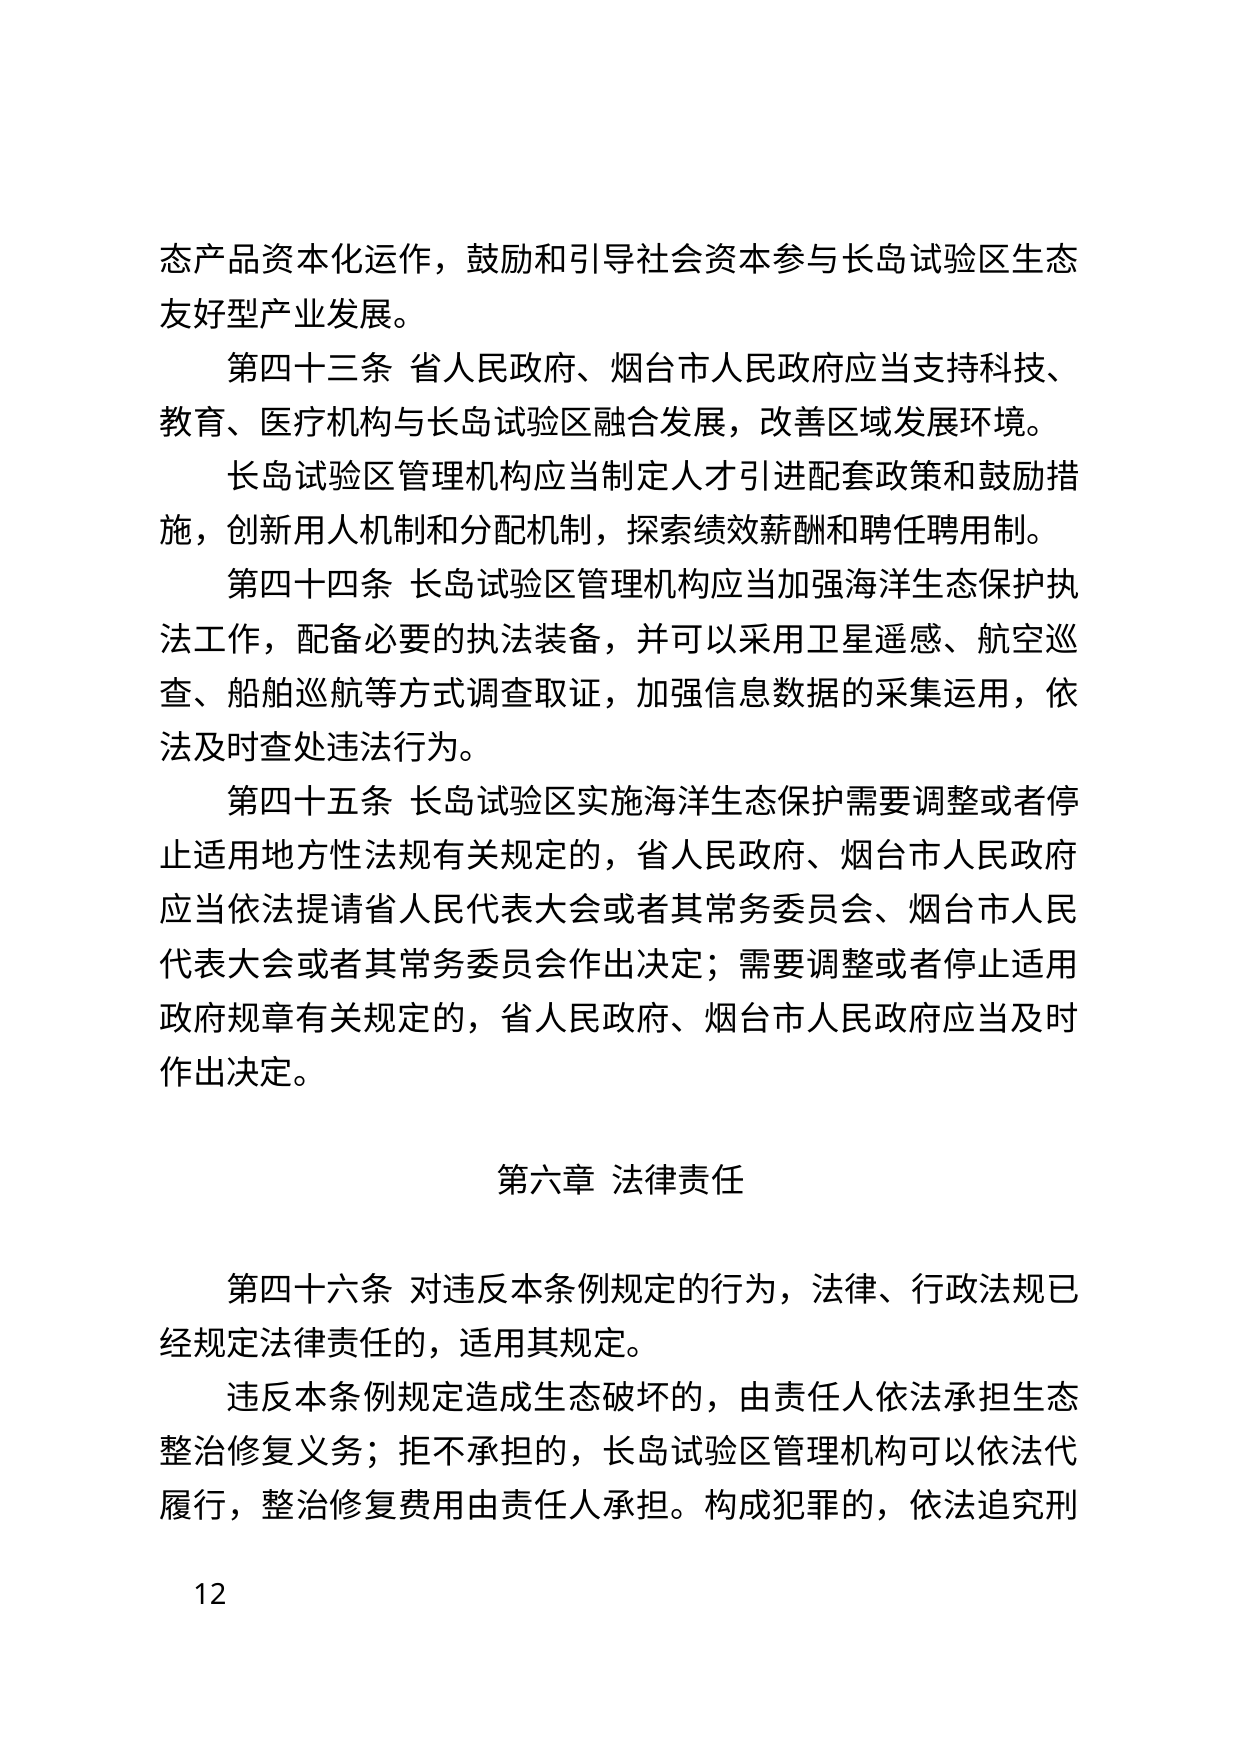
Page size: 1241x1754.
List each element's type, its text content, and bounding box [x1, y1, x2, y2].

text 第六章 法律责任 [159, 1149, 1081, 1203]
text 第四十六条 对违反本条例规定的行为，法律、行政法规已经规定法律责任的，适用其规定。 [159, 1258, 1081, 1366]
text 第四十五条 长岛试验区实施海洋生态保护需要调整或者停止适用地方性法规有关规定的，省人民政府、烟台市人民政府应当依法提请省人民代表大会或者其常务委员会、烟台市人民代表大会或者其常务委员会作出决定；需要调整或者停止适用政府规章有关规定的，省人民政府、烟台市人民政府应当及时作出决定。 [159, 770, 1081, 1095]
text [159, 1366, 1081, 1528]
text 第四十三条 省人民政府、烟台市人民政府应当支持科技、教育、医疗机构与长岛试验区融合发展，改善区域发展环境。 [159, 337, 1081, 445]
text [159, 228, 1081, 337]
text 第四十四条 长岛试验区管理机构应当加强海洋生态保护执法工作，配备必要的执法装备，并可以采用卫星遥感、航空巡查、船舶巡航等方式调查取证，加强信息数据的采集运用，依法及时查处违法行为。 [159, 553, 1081, 770]
text 长岛试验区管理机构应当制定人才引进配套政策和鼓励措施，创新用人机制和分配机制，探索绩效薪酬和聘任聘用制。 [159, 445, 1081, 553]
